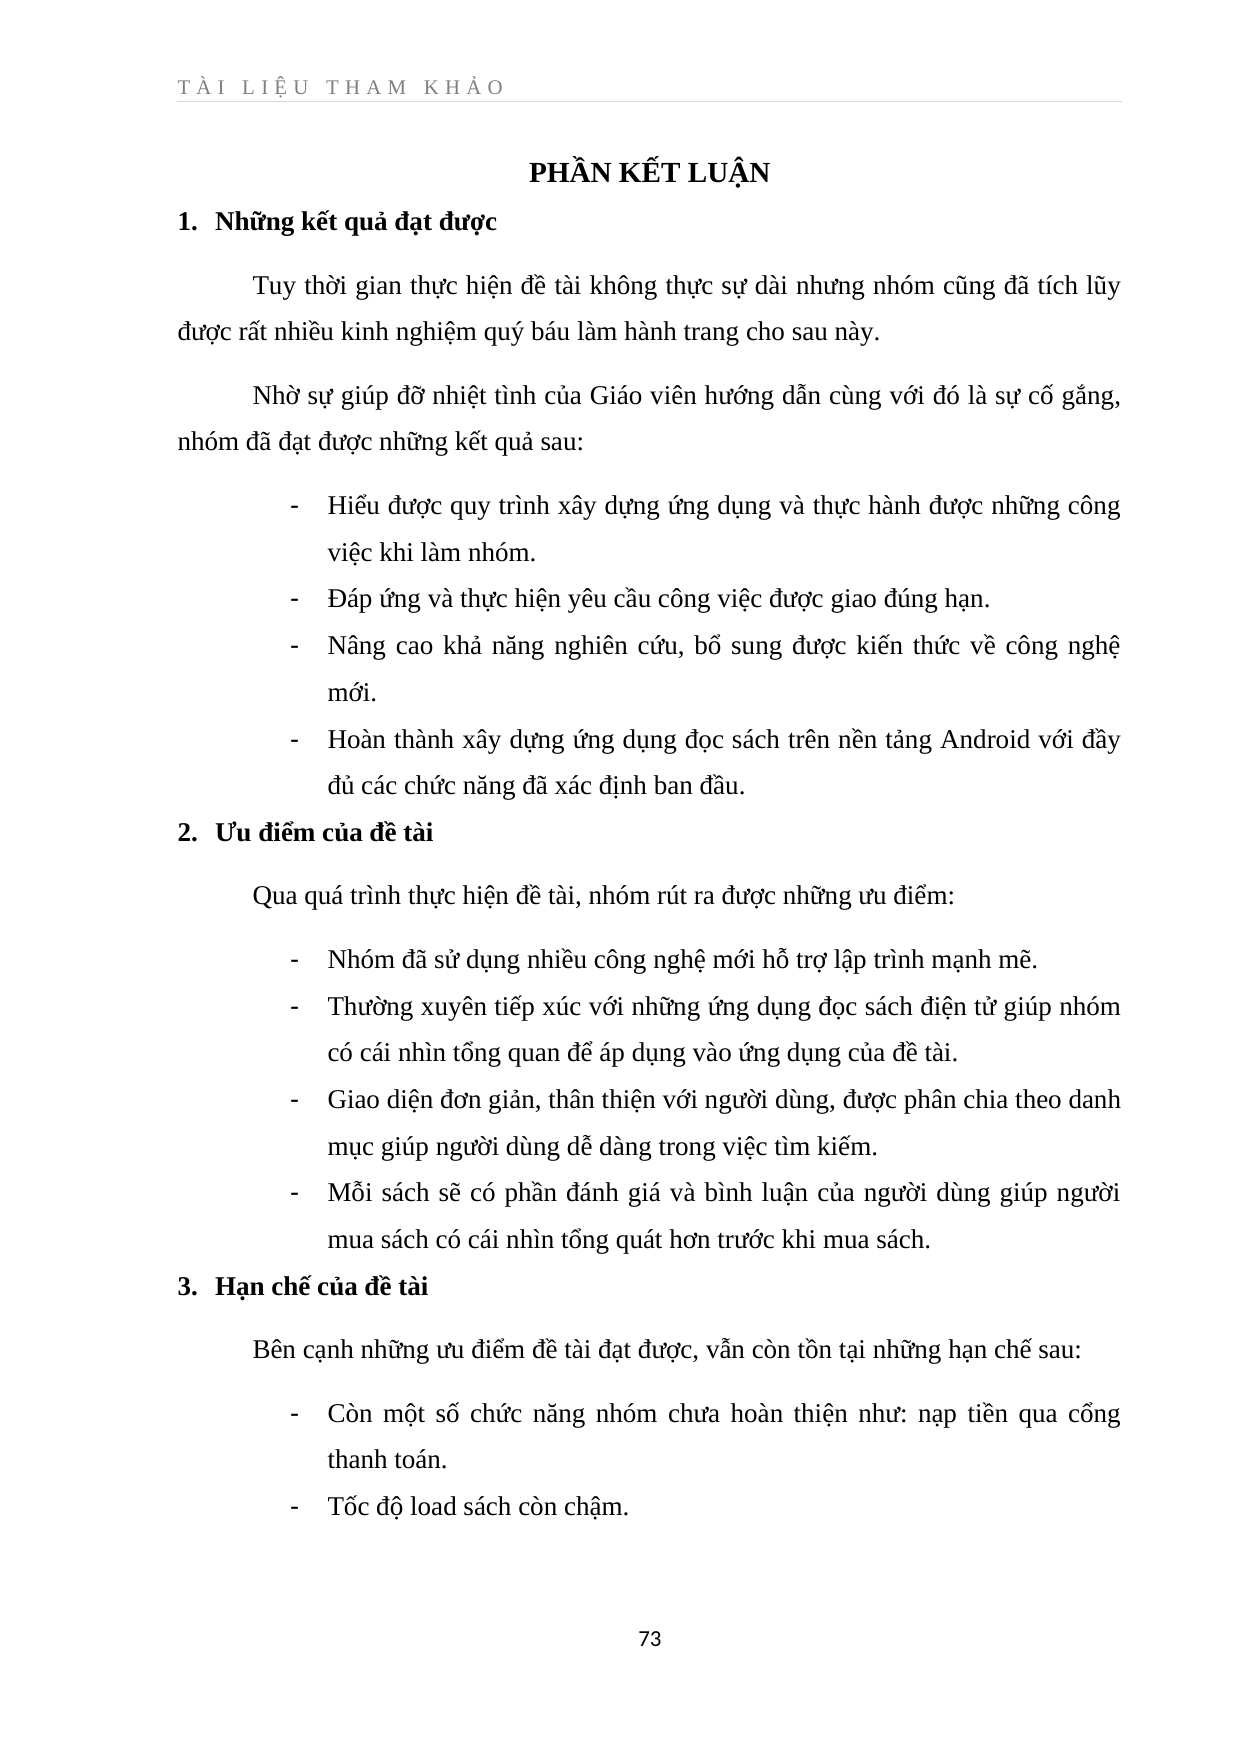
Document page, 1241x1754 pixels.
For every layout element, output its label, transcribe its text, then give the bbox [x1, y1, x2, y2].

text Nhờ sự giúp đỡ nhiệt tình của Giáo viên hướng dẫn cùng với đó là sự cố gắng, nhóm đã đạt được những kết quả sau: [177, 379, 1122, 457]
list Những kết quả đạt được [177, 206, 1122, 237]
list Giao diện đơn giản, thân thiện với người dùng, được phân chia theo danh mục giúp người dùng dễ dàng trong việc tìm kiếm. [290, 1083, 1122, 1161]
list Mỗi sách sẽ có phần đánh giá và bình luận của người dùng giúp người mua sách có cái nhìn tổng quát hơn trước khi mua sách. [290, 1176, 1122, 1254]
text Qua quá trình thực hiện đề tài, nhóm rút ra được những ưu điểm: [177, 879, 1122, 911]
list Còn một số chức năng nhóm chưa hoàn thiện như: nạp tiền qua cổng thanh toán. [290, 1397, 1122, 1474]
list Nhóm đã sử dụng nhiều công nghệ mới hỗ trợ lập trình mạnh mẽ. [290, 943, 1122, 974]
list Hoàn thành xây dựng ứng dụng đọc sách trên nền tảng Android với đầy đủ các chức năng đã xác định ban đầu. [290, 723, 1122, 801]
text Bên cạnh những ưu điểm đề tài đạt được, vẫn còn tồn tại những hạn chế sau: [177, 1333, 1122, 1364]
list Hạn chế của đề tài [177, 1270, 1122, 1301]
list Ưu điểm của đề tài [177, 816, 1122, 847]
list Hiểu được quy trình xây dựng ứng dụng và thực hành được những công việc khi làm nhóm. [290, 489, 1122, 567]
list Đáp ứng và thực hiện yêu cầu công việc được giao đúng hạn. [290, 582, 1122, 613]
list Nâng cao khả năng nghiên cứu, bổ sung được kiến thức về công nghệ mới. [290, 629, 1122, 707]
list Thường xuyên tiếp xúc với những ứng dụng đọc sách điện tử giúp nhóm có cái nhìn tổng quan để áp dụng vào ứng dụng của đề tài. [290, 989, 1122, 1067]
text Tuy thời gian thực hiện đề tài không thực sự dài nhưng nhóm cũng đã tích lũy được rất nhiều kinh nghiệm quý báu làm hành trang cho sau này. [177, 269, 1122, 347]
list Tốc độ load sách còn chậm. [290, 1490, 1122, 1521]
subtitle PHẦN KẾT LUẬN [177, 155, 1122, 189]
